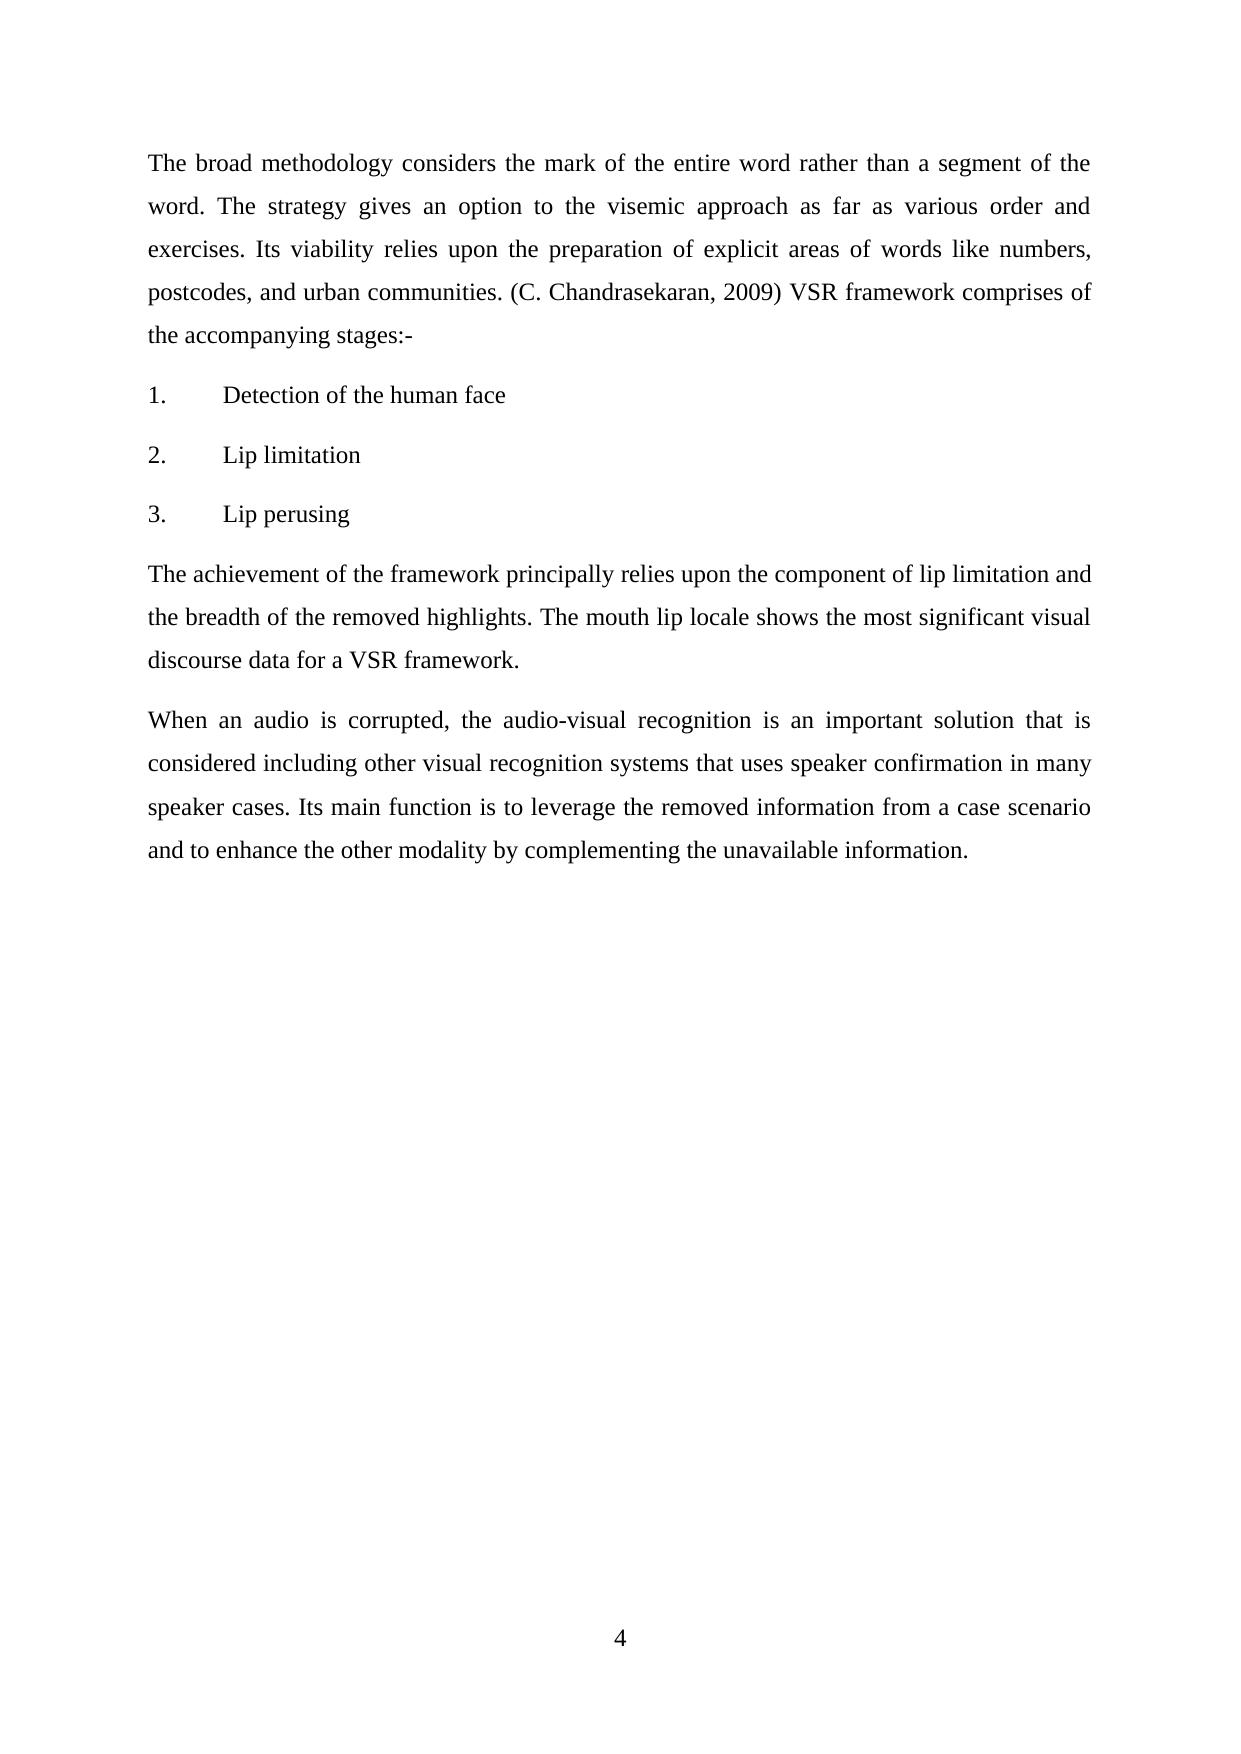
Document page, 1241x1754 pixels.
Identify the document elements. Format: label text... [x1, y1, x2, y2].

text The achievement of the framework principally relies upon the component of lip limitation and the breadth of the removed highlights. The mouth lip locale shows the most significant visual discourse data for a VSR framework. [148, 559, 1093, 674]
text 2. Lip limitation [148, 440, 1093, 468]
text 3. Lip perusing [148, 499, 1093, 528]
text When an audio is corrupted, the audio-visual recognition is an important solution that is considered including other visual recognition systems that uses speaker confirmation in many speaker cases. Its main function is to leverage the removed information from a case scenario and to enhance the other modality by complementing the unavailable information. [148, 705, 1093, 863]
text 1. Detection of the human face [148, 380, 1093, 409]
text The broad methodology considers the mark of the entire word rather than a segment of the word. The strategy gives an option to the visemic approach as far as various order and exercises. Its viability relies upon the preparation of explicit areas of words like numbers, postcodes, and urban communities. (C. Chandrasekaran, 2009) VSR framework comprises of the accompanying stages:- [148, 148, 1093, 349]
